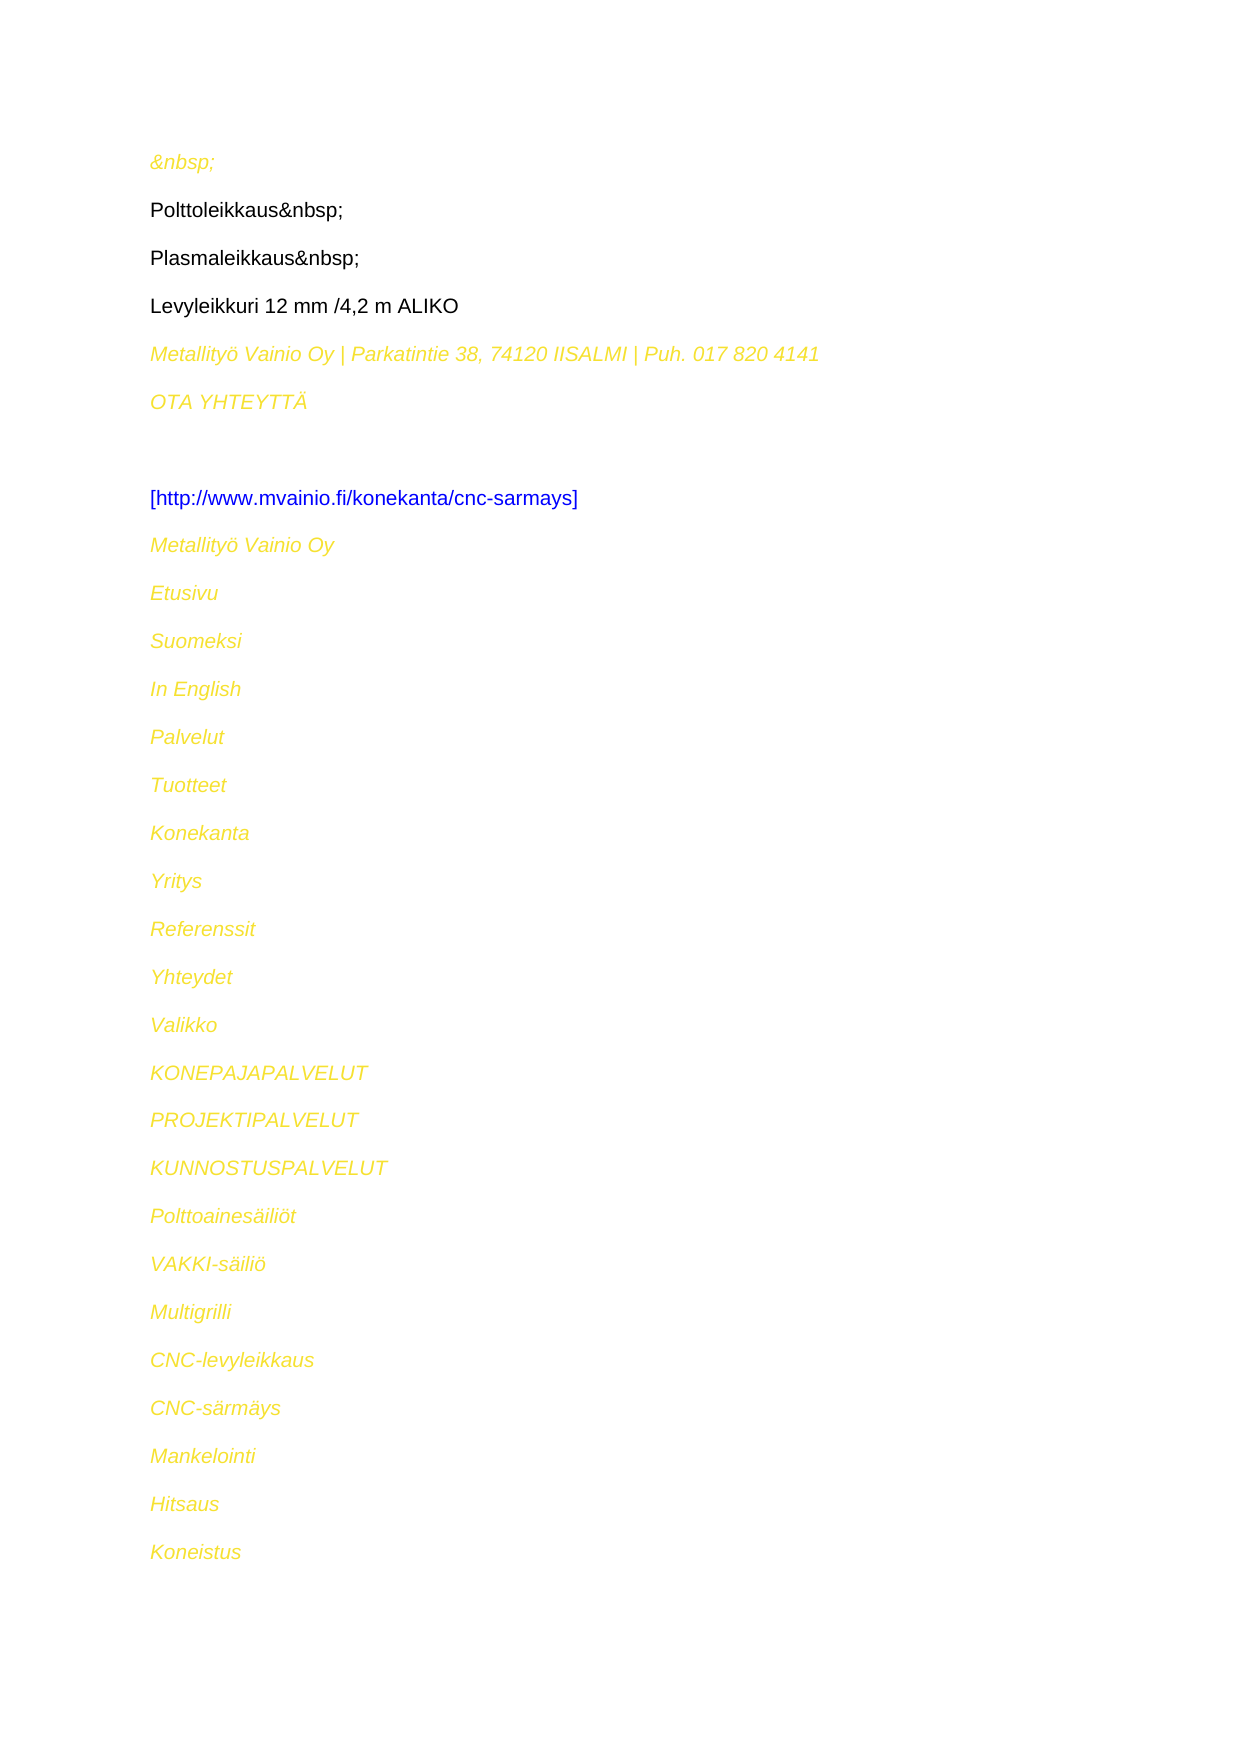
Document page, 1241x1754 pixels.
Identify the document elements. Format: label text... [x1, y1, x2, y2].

text VAKKI-säiliö [150, 1252, 1090, 1276]
text Metallityö Vainio Oy | Parkatintie 38, 74120 IISALMI | Puh. 017 820 4141 [150, 342, 1090, 366]
text Referenssit [150, 917, 1090, 941]
text In English [150, 677, 1090, 701]
text Polttoleikkaus&nbsp; [150, 198, 1090, 222]
text Plasmaleikkaus&nbsp; [150, 246, 1090, 270]
text Konekanta [150, 821, 1090, 845]
text KUNNOSTUSPALVELUT [150, 1156, 1090, 1180]
text Yhteydet [150, 964, 1090, 988]
text &nbsp; [150, 150, 1090, 174]
text Mankelointi [150, 1444, 1090, 1468]
text OTA YHTEYTTÄ [150, 389, 1090, 413]
text Koneistus [150, 1539, 1090, 1563]
text Polttoainesäiliöt [150, 1204, 1090, 1228]
text Etusivu [150, 581, 1090, 605]
text Yritys [150, 869, 1090, 893]
text CNC-levyleikkaus [150, 1348, 1090, 1372]
text Valikko [150, 1012, 1090, 1036]
text Tuotteet [150, 773, 1090, 797]
text Metallityö Vainio Oy [150, 533, 1090, 557]
text KONEPAJAPALVELUT [150, 1060, 1090, 1084]
text [http://www.mvainio.fi/konekanta/cnc-sarmays] [150, 485, 1090, 509]
text Palvelut [150, 725, 1090, 749]
text Multigrilli [150, 1300, 1090, 1324]
text CNC-särmäys [150, 1396, 1090, 1420]
text Levyleikkuri 12 mm /4,2 m ALIKO [150, 294, 1090, 318]
text Hitsaus [150, 1492, 1090, 1516]
text PROJEKTIPALVELUT [150, 1108, 1090, 1132]
text Suomeksi [150, 629, 1090, 653]
